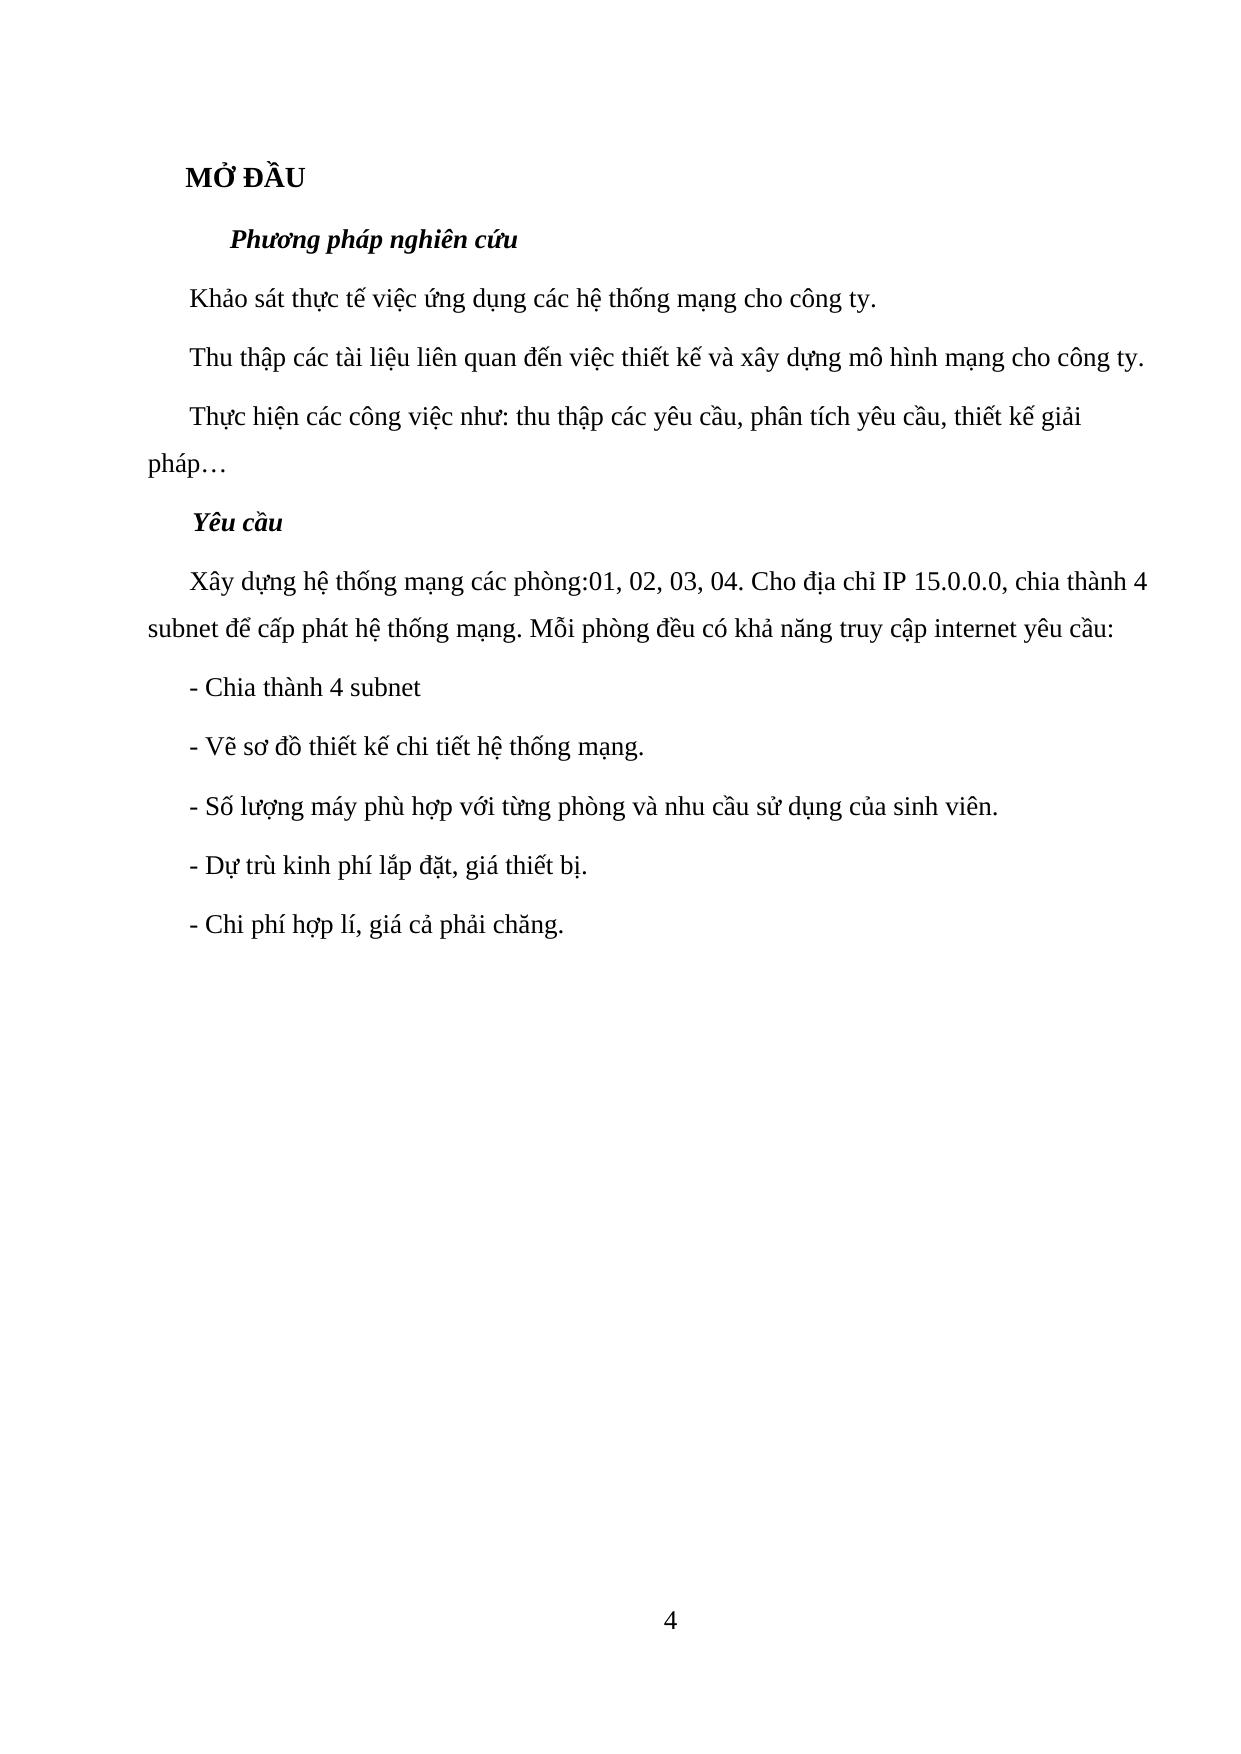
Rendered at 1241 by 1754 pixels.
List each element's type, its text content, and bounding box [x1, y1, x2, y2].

subtitle MỞ ĐẦU [185, 160, 1152, 194]
text - Vẽ sơ đồ thiết kế chi tiết hệ thống mạng. [148, 731, 1152, 762]
text Khảo sát thực tế việc ứng dụng các hệ thống mạng cho công ty. [148, 282, 1152, 313]
text Xây dựng hệ thống mạng các phòng:01, 02, 03, 04. Cho địa chỉ IP 15.0.0.0, chia thành 4 subnet để cấp phát hệ thống mạng. Mỗi phòng đều có khả năng truy cập internet yêu cầu: [148, 566, 1152, 643]
text Thực hiện các công việc như: thu thập các yêu cầu, phân tích yêu cầu, thiết kế giải pháp… [148, 401, 1152, 478]
subtitle Phương pháp nghiên cứu [223, 223, 1152, 254]
text - Số lượng máy phù hợp với từng phòng và nhu cầu sử dụng của sinh viên. [148, 790, 1152, 821]
text Thu thập các tài liệu liên quan đến việc thiết kế và xây dựng mô hình mạng cho công ty. [148, 341, 1152, 372]
subtitle Yêu cầu [185, 506, 1152, 537]
text - Chia thành 4 subnet [148, 671, 1152, 702]
text - Dự trù kinh phí lắp đặt, giá thiết bị. [148, 849, 1152, 880]
text - Chi phí hợp lí, giá cả phải chăng. [148, 908, 1152, 939]
